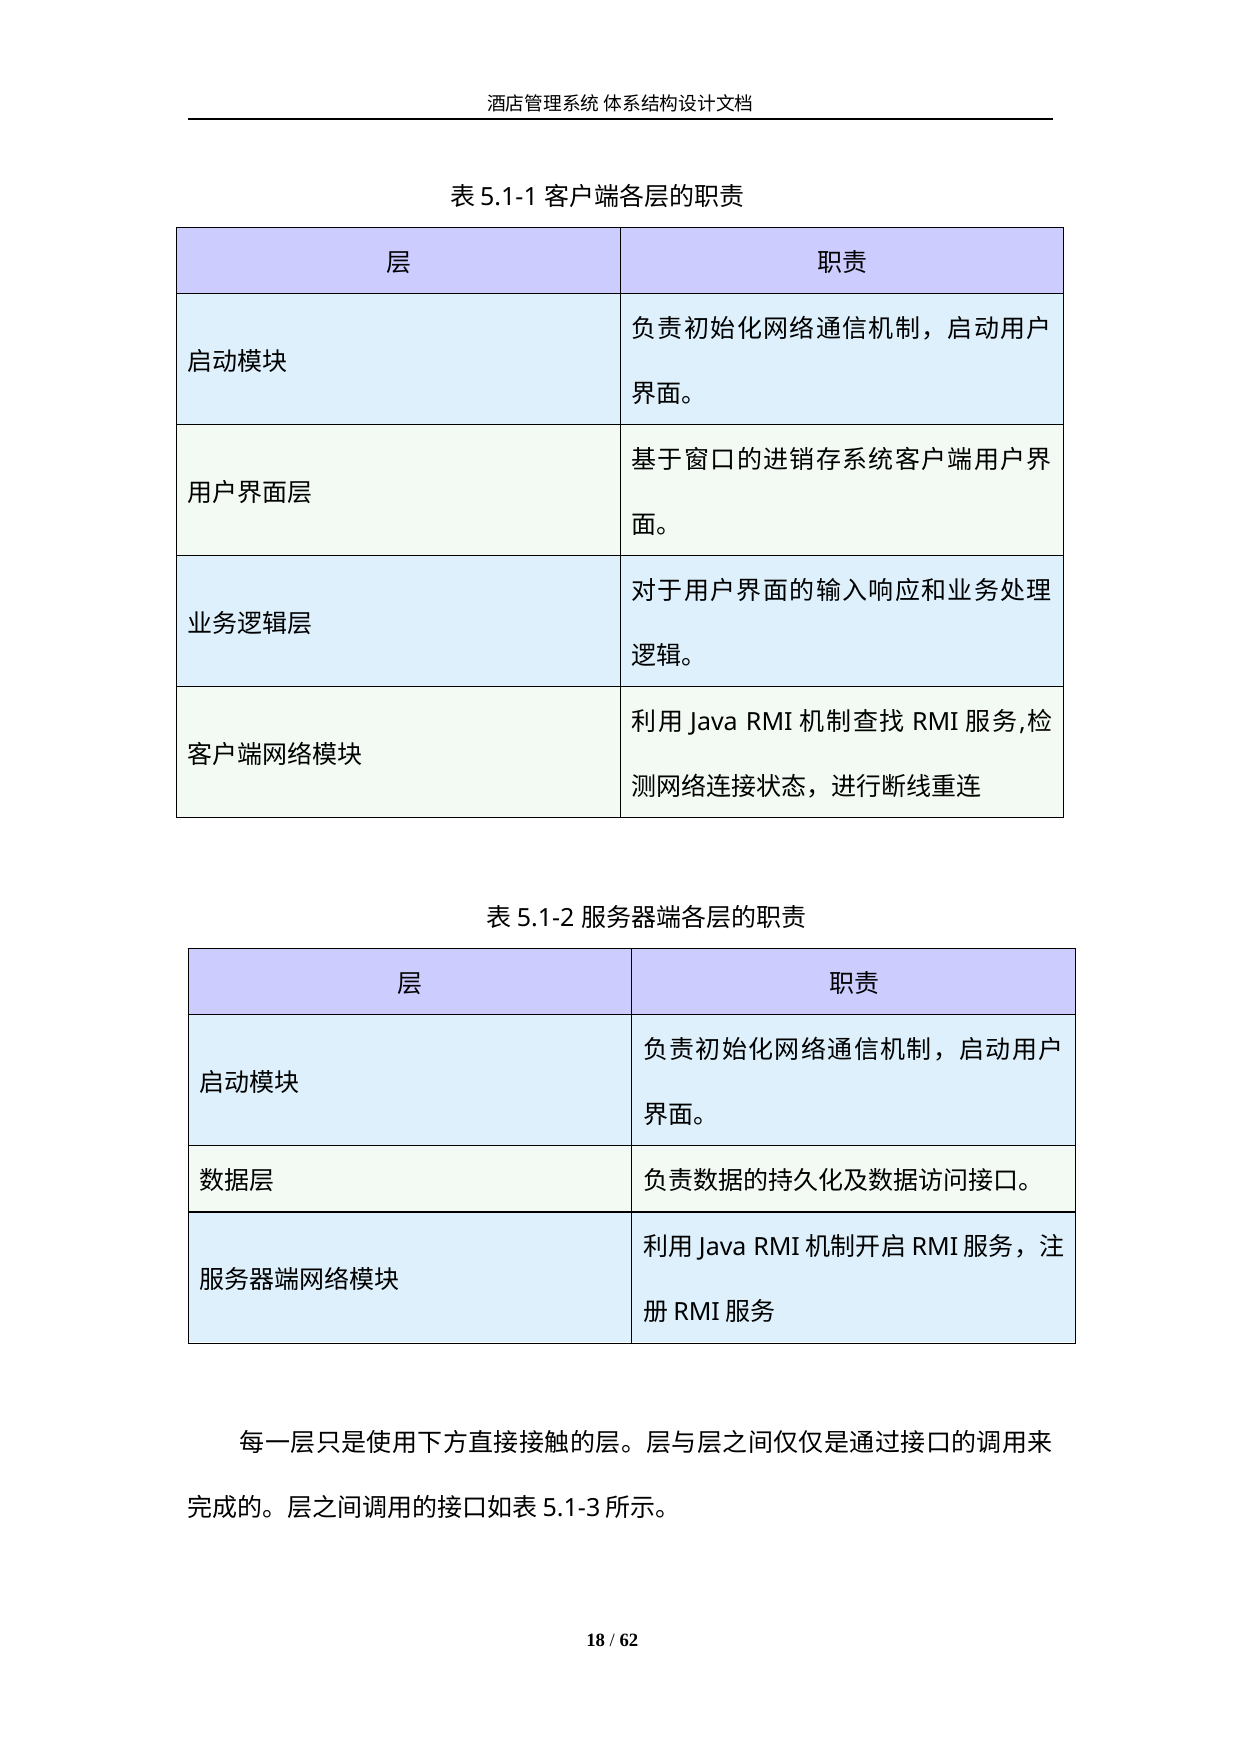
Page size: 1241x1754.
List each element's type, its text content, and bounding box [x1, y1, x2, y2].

table_cell 负责初始化网络通信机制，启动用户界面。 [632, 1015, 1075, 1145]
table_cell 数据层 [189, 1146, 631, 1211]
text 表5.1-2 服务器端各层的职责 [187, 883, 1053, 948]
table_header 层 [189, 949, 631, 1014]
table_cell 启动模块 [177, 294, 620, 424]
table_cell 利用Java RMI机制查找RMI服务,检测网络连接状态，进行断线重连 [621, 687, 1063, 817]
table_cell 负责初始化网络通信机制，启动用户界面。 [621, 294, 1063, 424]
table_header 层 [177, 228, 620, 293]
table_cell 客户端网络模块 [177, 687, 620, 817]
table_header 职责 [621, 228, 1063, 293]
table_cell 对于用户界面的输入响应和业务处理逻辑。 [621, 556, 1063, 686]
table_cell 启动模块 [189, 1015, 631, 1145]
table_cell 利用Java RMI机制开启RMI服务，注册RMI服务 [632, 1213, 1075, 1342]
table_cell 业务逻辑层 [177, 556, 620, 686]
table_cell 负责数据的持久化及数据访问接口。 [632, 1146, 1075, 1211]
table_header 职责 [632, 949, 1075, 1014]
text 每一层只是使用下方直接接触的层。层与层之间仅仅是通过接口的调用来完成的。层之间调用的接口如表5.1-3所示。 [187, 1408, 1053, 1538]
table_cell 基于窗口的进销存系统客户端用户界面。 [621, 425, 1063, 555]
text 表5.1-1 客户端各层的职责 [406, 162, 1053, 227]
table_cell 服务器端网络模块 [189, 1213, 631, 1342]
table_cell 用户界面层 [177, 425, 620, 555]
